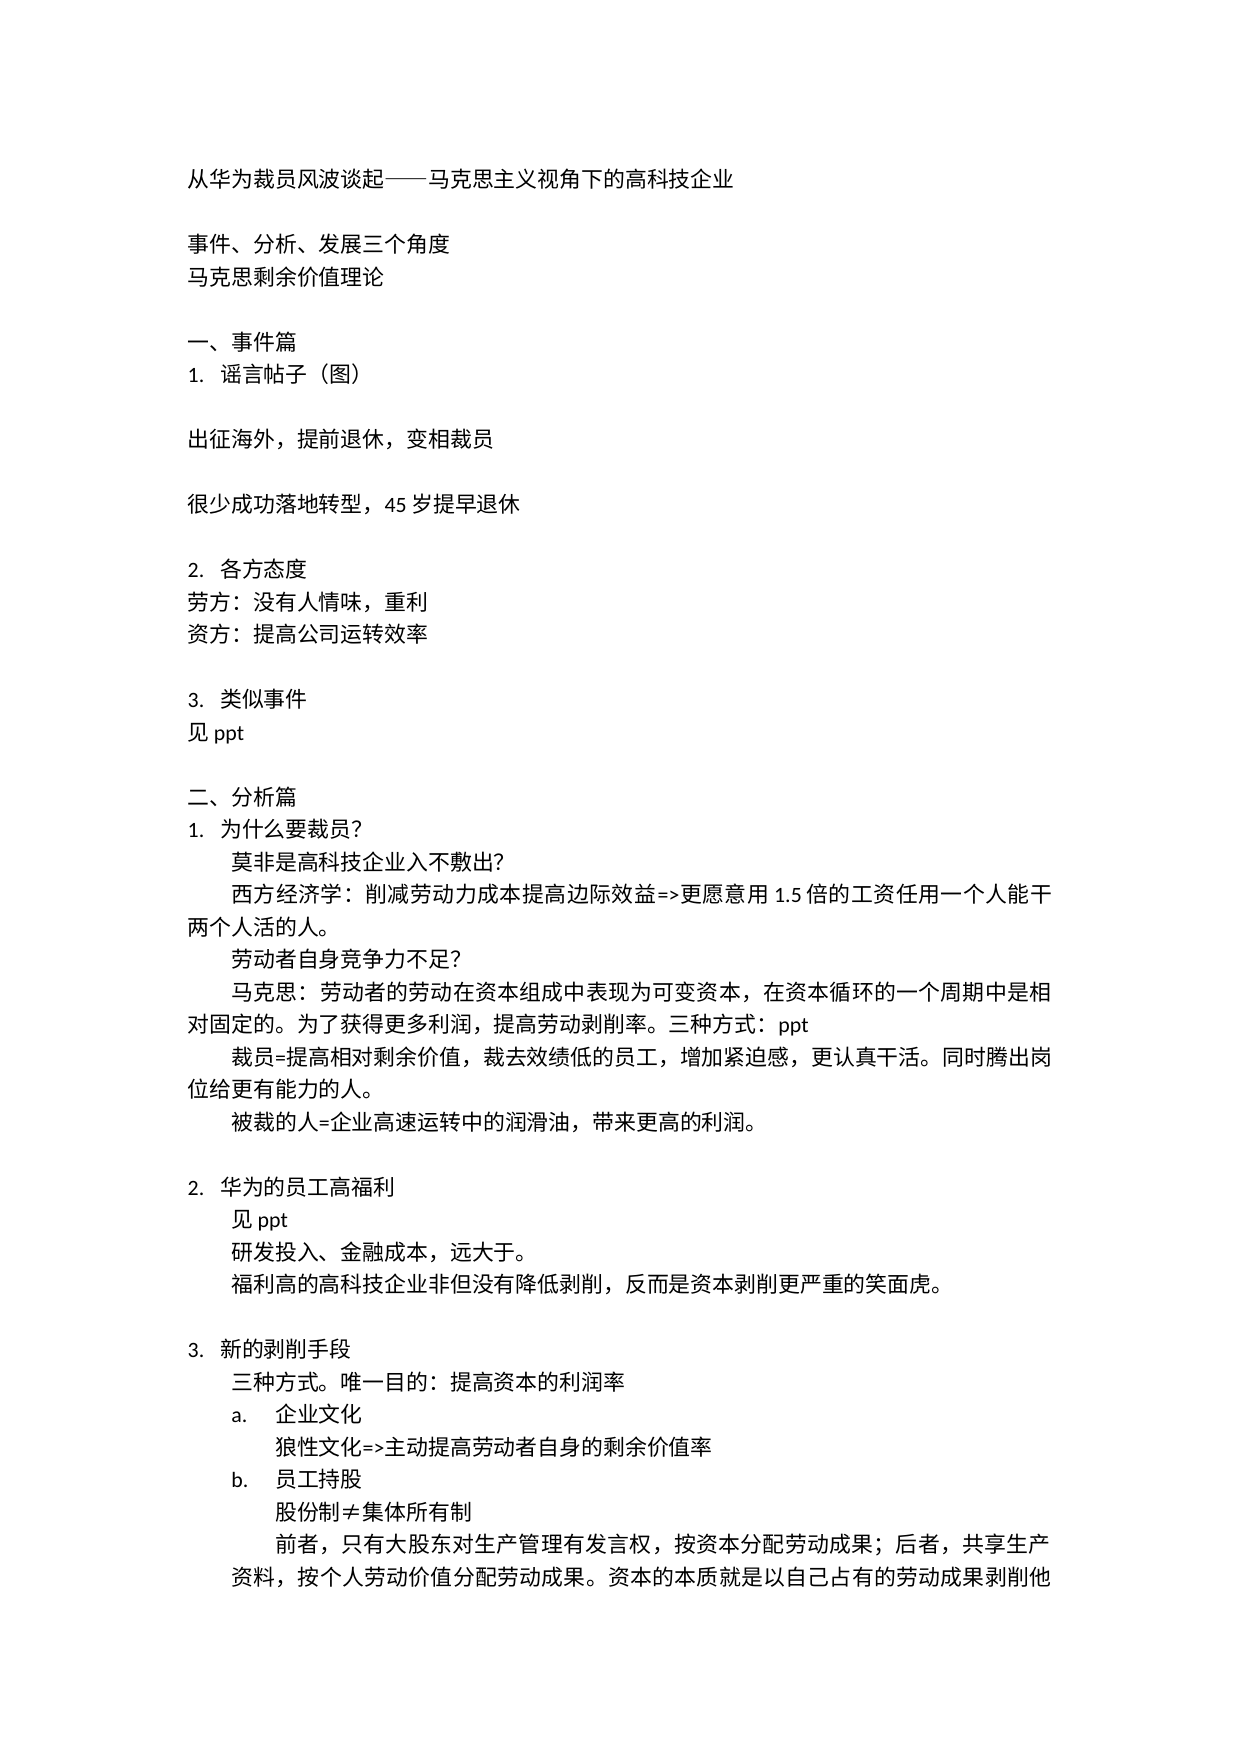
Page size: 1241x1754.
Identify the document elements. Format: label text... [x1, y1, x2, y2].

text 事件、分析、发展三个角度 [187, 227, 1053, 259]
list 研发投入、金融成本，远大于。 [187, 1234, 1053, 1267]
list 见ppt [187, 714, 1053, 747]
list 西方经济学：削减劳动力成本提高边际效益=>更愿意用1.5倍的工资任用一个人能干两个人活的人。 [187, 877, 1053, 942]
list 谣言帖子（图） [187, 357, 1053, 389]
list 福利高的高科技企业非但没有降低剥削，反而是资本剥削更严重的笑面虎。 [187, 1267, 1053, 1299]
list 裁员=提高相对剩余价值，裁去效绩低的员工，增加紧迫感，更认真干活。同时腾出岗位给更有能力的人。 [187, 1039, 1053, 1104]
list 为什么要裁员？ [187, 812, 1053, 844]
text 从华为裁员风波谈起——马克思主义视角下的高科技企业 [187, 162, 1053, 194]
list 劳动者自身竞争力不足？ [187, 942, 1053, 974]
list 事件篇 [187, 324, 1053, 357]
list 马克思：劳动者的劳动在资本组成中表现为可变资本，在资本循环的一个周期中是相对固定的。为了获得更多利润，提高劳动剥削率。三种方式：ppt [187, 974, 1053, 1039]
list 股份制≠集体所有制 [231, 1494, 1053, 1527]
list 华为的员工高福利 [187, 1169, 1053, 1202]
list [231, 1527, 1053, 1592]
list 各方态度 [187, 552, 1053, 584]
list 狼性文化=>主动提高劳动者自身的剩余价值率 [231, 1429, 1053, 1462]
list 见ppt [187, 1202, 1053, 1234]
list 三种方式。唯一目的：提高资本的利润率 [231, 1364, 1053, 1397]
list 资方：提高公司运转效率 [187, 617, 1053, 649]
list 很少成功落地转型，45岁提早退休 [187, 487, 1053, 519]
text 马克思剩余价值理论 [187, 259, 1053, 292]
list 被裁的人=企业高速运转中的润滑油，带来更高的利润。 [187, 1104, 1053, 1137]
list 新的剥削手段 [187, 1332, 1053, 1364]
list 企业文化 [231, 1397, 1053, 1429]
list 莫非是高科技企业入不敷出？ [187, 844, 1053, 877]
list 类似事件 [187, 682, 1053, 714]
list 出征海外，提前退休，变相裁员 [187, 422, 1053, 454]
list 员工持股 [231, 1462, 1053, 1494]
list 劳方：没有人情味，重利 [187, 584, 1053, 617]
list 分析篇 [187, 779, 1053, 812]
